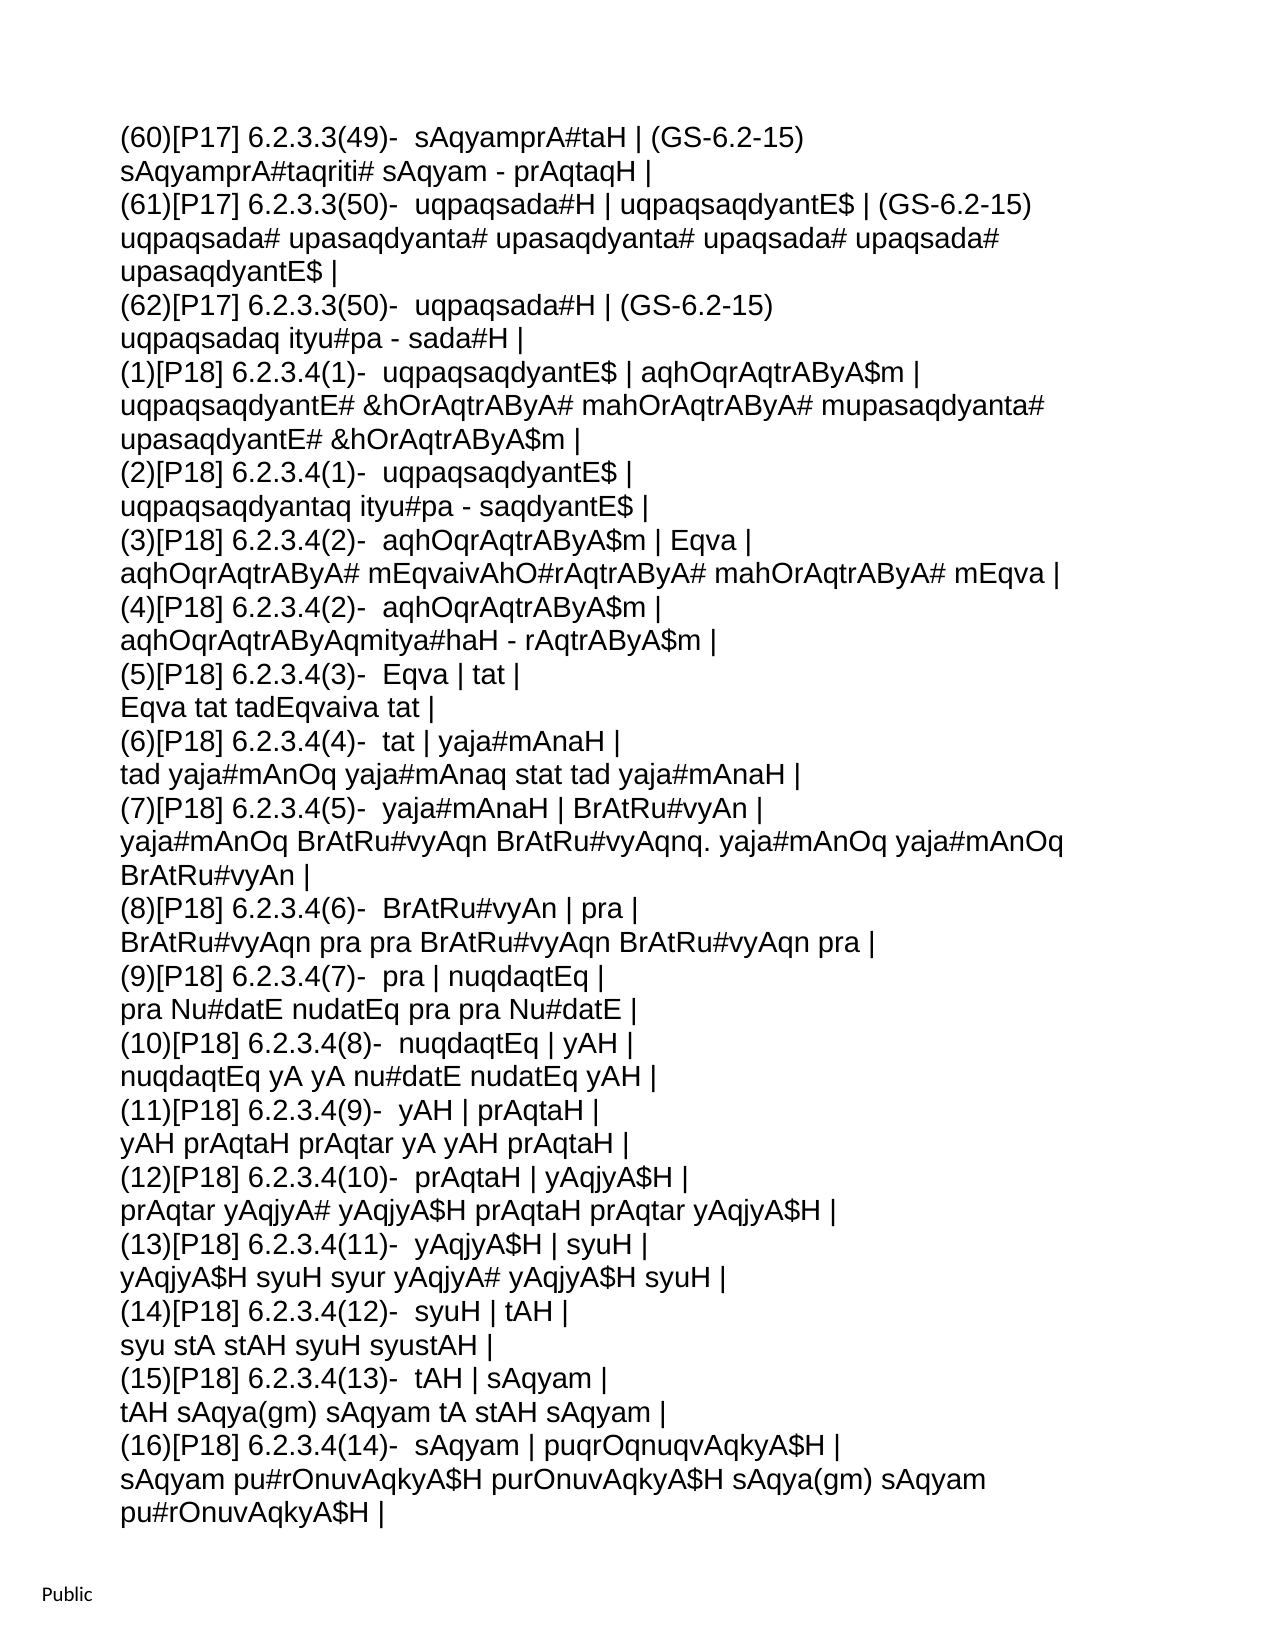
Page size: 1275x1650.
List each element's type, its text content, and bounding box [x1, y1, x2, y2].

text aqhOqrAqtrAByAqmitya#haH - rAqtrAByA$m | [120, 623, 1200, 657]
text (11)[P18] 6.2.3.4(9)- yAH | prAqtaH | [120, 1093, 1200, 1126]
text yAH prAqtaH prAqtar yA yAH prAqtaH | [120, 1126, 1200, 1160]
text tAH sAqya(gm) sAqyam tA stAH sAqyam | [120, 1394, 1200, 1428]
text prAqtar yAqjyA# yAqjyA$H prAqtaH prAqtar yAqjyA$H | [120, 1193, 1200, 1227]
text uqpaqsaqdyantaq ityu#pa - saqdyantE$ | [120, 489, 1200, 522]
text (5)[P18] 6.2.3.4(3)- Eqva | tat | [120, 657, 1200, 690]
text (13)[P18] 6.2.3.4(11)- yAqjyA$H | syuH | [120, 1227, 1200, 1260]
text (61)[P17] 6.2.3.3(50)- uqpaqsada#H | uqpaqsaqdyantE$ | (GS-6.2-15) [120, 187, 1200, 221]
text (15)[P18] 6.2.3.4(13)- tAH | sAqyam | [120, 1361, 1200, 1394]
text yaja#mAnOq BrAtRu#vyAqn BrAtRu#vyAqnq. yaja#mAnOq yaja#mAnOq BrAtRu#vyAn | [120, 824, 1200, 891]
text (16)[P18] 6.2.3.4(14)- sAqyam | puqrOqnuqvAqkyA$H | [120, 1428, 1200, 1462]
text pra Nu#datE nudatEq pra pra Nu#datE | [120, 992, 1200, 1026]
text uqpaqsada# upasaqdyanta# upasaqdyanta# upaqsada# upaqsada# upasaqdyantE$ | [120, 221, 1200, 288]
text (3)[P18] 6.2.3.4(2)- aqhOqrAqtrAByA$m | Eqva | [120, 522, 1200, 556]
text (8)[P18] 6.2.3.4(6)- BrAtRu#vyAn | pra | [120, 891, 1200, 925]
text (9)[P18] 6.2.3.4(7)- pra | nuqdaqtEq | [120, 958, 1200, 992]
text syu stA stAH syuH syustAH | [120, 1327, 1200, 1361]
text (60)[P17] 6.2.3.3(49)- sAqyamprA#taH | (GS-6.2-15) [120, 120, 1200, 153]
text tad yaja#mAnOq yaja#mAnaq stat tad yaja#mAnaH | [120, 757, 1200, 791]
text sAqyam pu#rOnuvAqkyA$H purOnuvAqkyA$H sAqya(gm) sAqyam pu#rOnuvAqkyA$H | [120, 1462, 1200, 1529]
text (7)[P18] 6.2.3.4(5)- yaja#mAnaH | BrAtRu#vyAn | [120, 791, 1200, 824]
text Eqva tat tadEqvaiva tat | [120, 690, 1200, 724]
text sAqyamprA#taqriti# sAqyam - prAqtaqH | [120, 153, 1200, 187]
text BrAtRu#vyAqn pra pra BrAtRu#vyAqn BrAtRu#vyAqn pra | [120, 925, 1200, 958]
text (14)[P18] 6.2.3.4(12)- syuH | tAH | [120, 1294, 1200, 1327]
text (2)[P18] 6.2.3.4(1)- uqpaqsaqdyantE$ | [120, 455, 1200, 489]
text uqpaqsadaq ityu#pa - sada#H | [120, 321, 1200, 355]
text (4)[P18] 6.2.3.4(2)- aqhOqrAqtrAByA$m | [120, 589, 1200, 623]
text (1)[P18] 6.2.3.4(1)- uqpaqsaqdyantE$ | aqhOqrAqtrAByA$m | [120, 355, 1200, 388]
text (6)[P18] 6.2.3.4(4)- tat | yaja#mAnaH | [120, 724, 1200, 757]
text (12)[P18] 6.2.3.4(10)- prAqtaH | yAqjyA$H | [120, 1160, 1200, 1193]
text aqhOqrAqtrAByA# mEqvaivAhO#rAqtrAByA# mahOrAqtrAByA# mEqva | [120, 556, 1200, 589]
text yAqjyA$H syuH syur yAqjyA# yAqjyA$H syuH | [120, 1260, 1200, 1294]
text (10)[P18] 6.2.3.4(8)- nuqdaqtEq | yAH | [120, 1026, 1200, 1059]
text (62)[P17] 6.2.3.3(50)- uqpaqsada#H | (GS-6.2-15) [120, 288, 1200, 321]
text uqpaqsaqdyantE# &hOrAqtrAByA# mahOrAqtrAByA# mupasaqdyanta# upasaqdyantE# &hOrAqtrAByA$m | [120, 388, 1200, 455]
text nuqdaqtEq yA yA nu#datE nudatEq yAH | [120, 1059, 1200, 1093]
